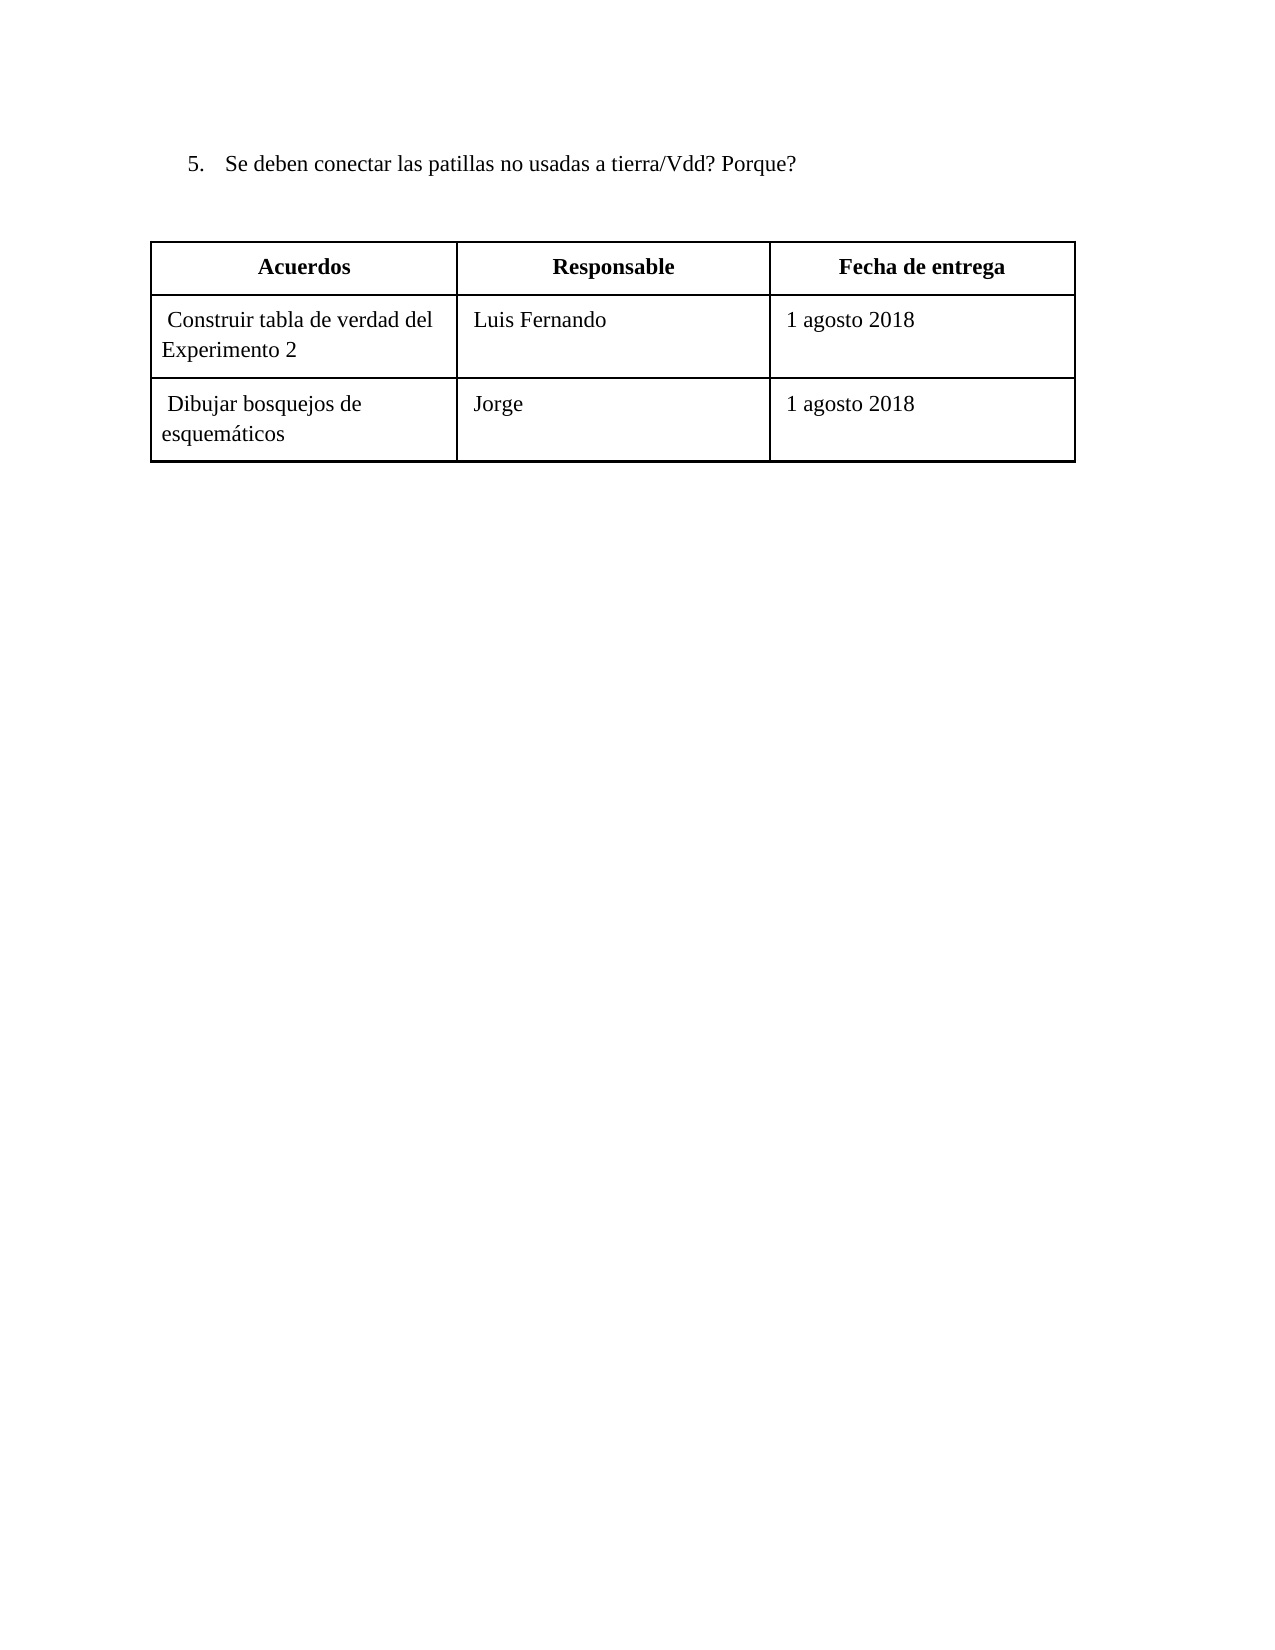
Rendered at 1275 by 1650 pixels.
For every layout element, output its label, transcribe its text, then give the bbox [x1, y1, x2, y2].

table_cell Luis Fernando [458, 296, 769, 377]
table_cell Jorge [458, 379, 769, 460]
table_header Responsable [458, 243, 769, 294]
table_cell 1 agosto 2018 [771, 296, 1074, 377]
table_header Fecha de entrega [771, 243, 1074, 294]
table_cell 1 agosto 2018 [771, 379, 1074, 460]
list Se deben conectar las patillas no usadas a tierra/Vdd? Porque? [187, 150, 1125, 176]
table_header Acuerdos [152, 243, 456, 294]
table_cell Construir tabla de verdad del Experimento 2 [152, 296, 456, 377]
table_cell Dibujar bosquejos de esquemáticos [152, 379, 456, 460]
